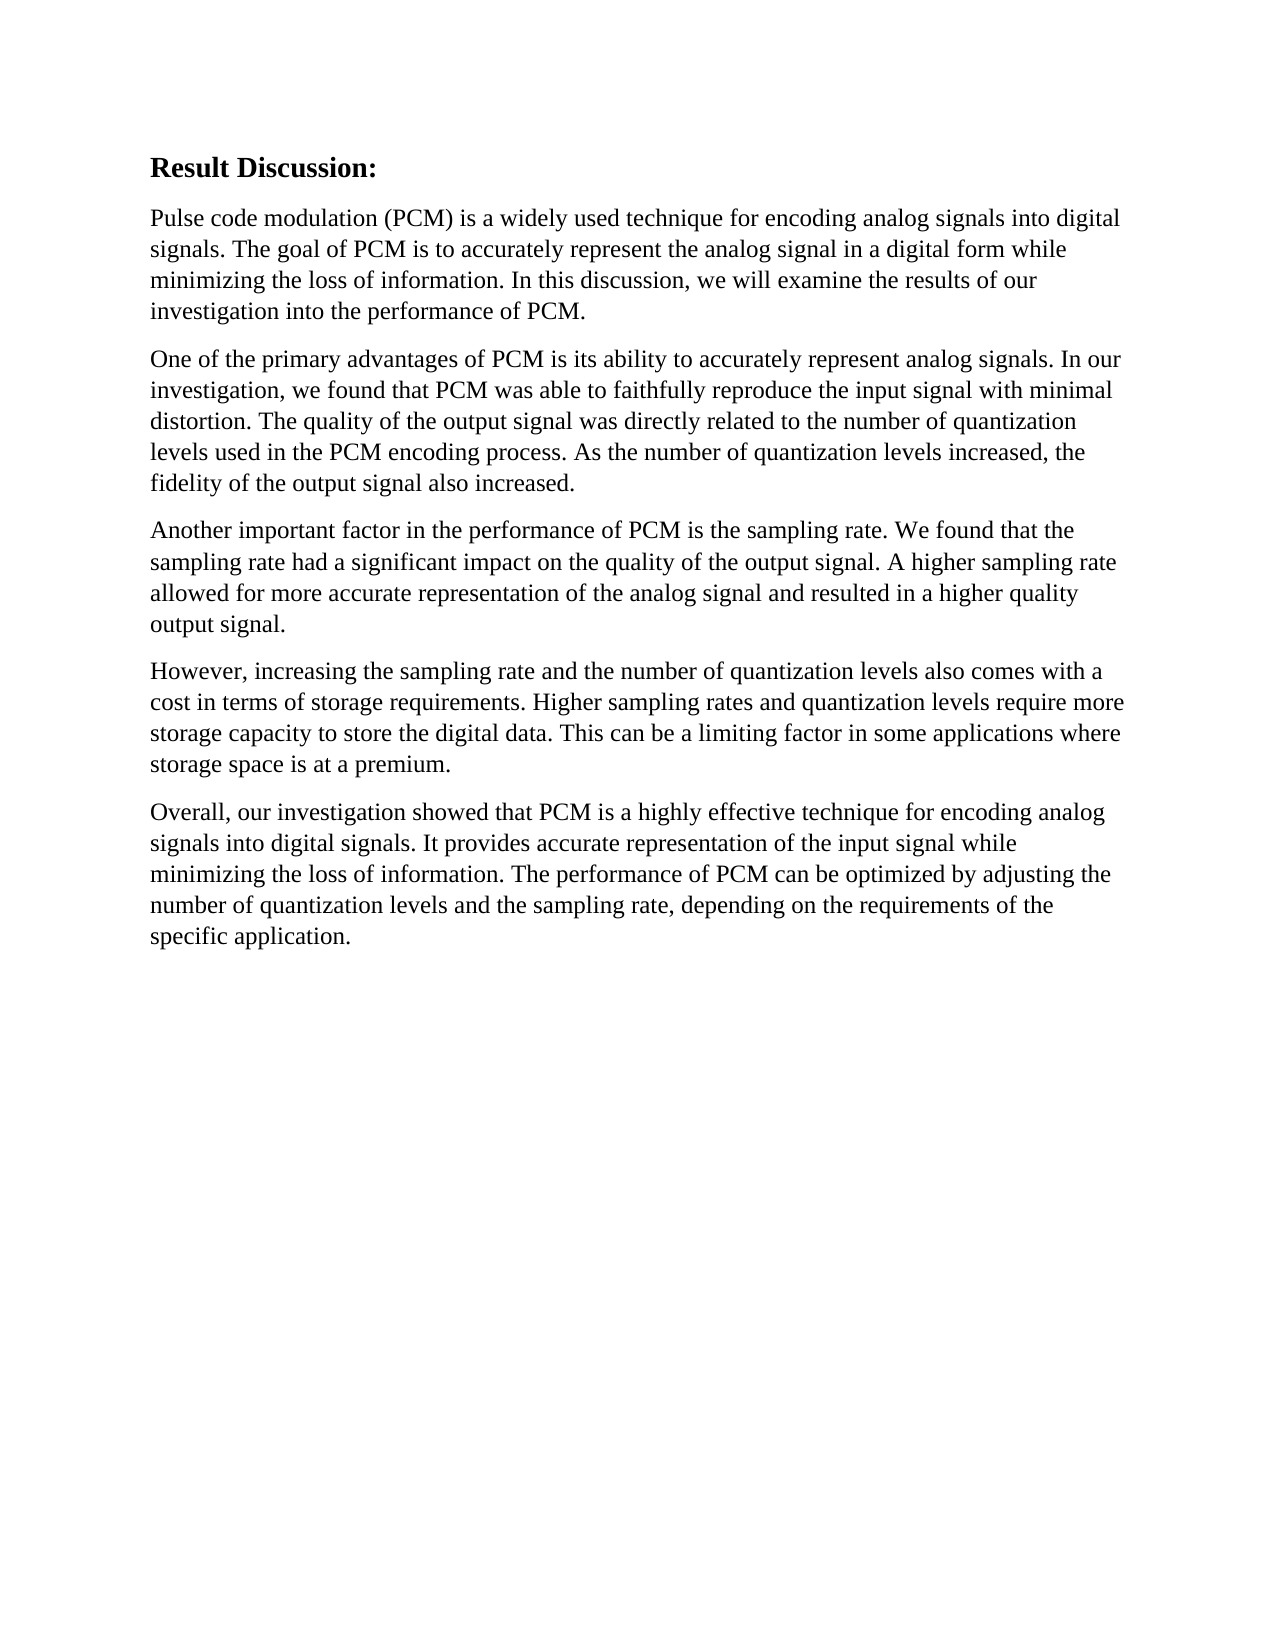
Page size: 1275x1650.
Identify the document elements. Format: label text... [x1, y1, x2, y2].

text Result Discussion: [150, 150, 1125, 183]
text Pulse code modulation (PCM) is a widely used technique for encoding analog signals into digital signals. The goal of PCM is to accurately represent the analog signal in a digital form while minimizing the loss of information. In this discussion, we will examine the results of our investigation into the performance of PCM. [150, 203, 1125, 325]
text However, increasing the sampling rate and the number of quantization levels also comes with a cost in terms of storage requirements. Higher sampling rates and quantization levels require more storage capacity to store the digital data. This can be a limiting factor in some applications where storage space is at a premium. [150, 656, 1125, 778]
text Overall, our investigation showed that PCM is a highly effective technique for encoding analog signals into digital signals. It provides accurate representation of the input signal while minimizing the loss of information. The performance of PCM can be optimized by adjusting the number of quantization levels and the sampling rate, depending on the requirements of the specific application. [150, 797, 1125, 950]
text One of the primary advantages of PCM is its ability to accurately represent analog signals. In our investigation, we found that PCM was able to faithfully reproduce the input signal with minimal distortion. The quality of the output signal was directly related to the number of quantization levels used in the PCM encoding process. As the number of quantization levels increased, the fidelity of the output signal also increased. [150, 344, 1125, 497]
text Another important factor in the performance of PCM is the sampling rate. We found that the sampling rate had a significant impact on the quality of the output signal. A higher sampling rate allowed for more accurate representation of the analog signal and resulted in a higher quality output signal. [150, 516, 1125, 637]
